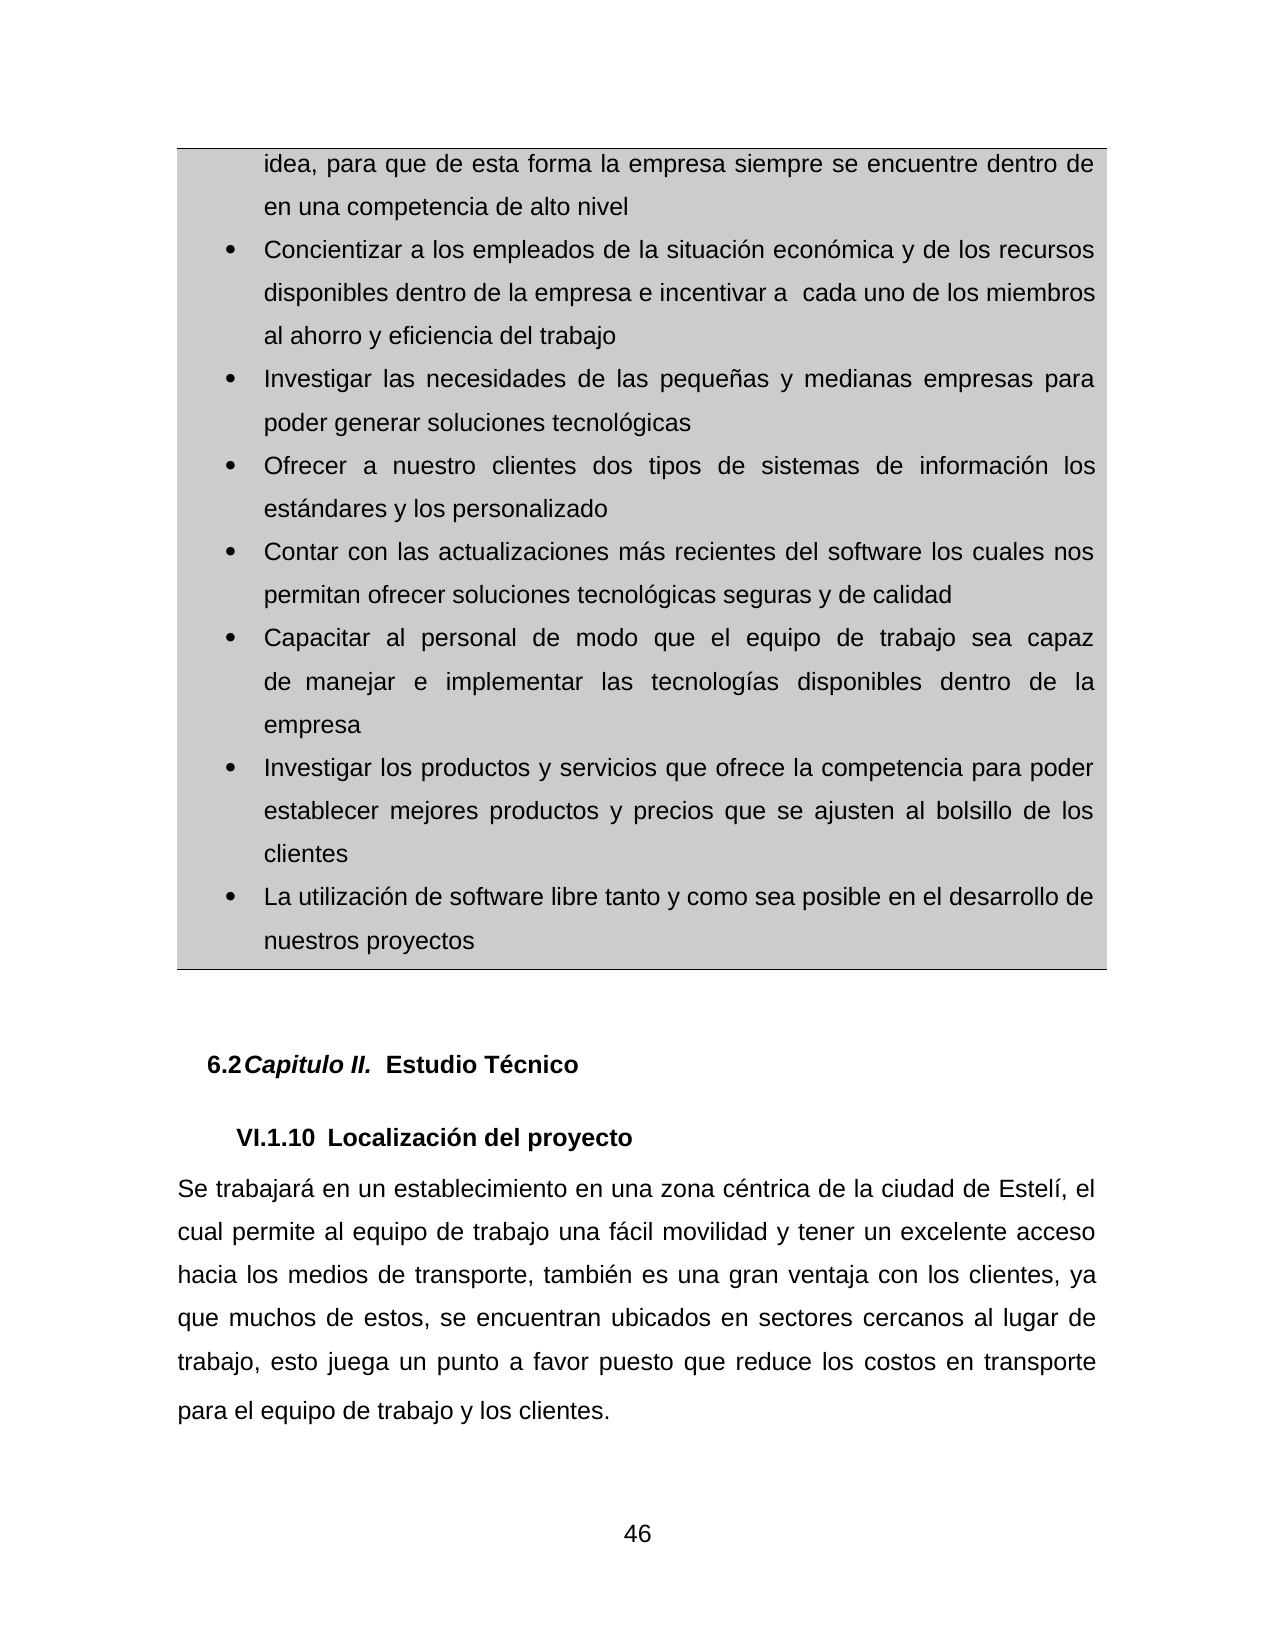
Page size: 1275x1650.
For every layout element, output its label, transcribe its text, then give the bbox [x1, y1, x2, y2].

subtitle Localización del proyecto [236, 1123, 1098, 1151]
subtitle Capitulo II. Estudio Técnico [207, 1050, 1098, 1079]
text Se trabajará en un establecimiento en una zona céntrica de la ciudad de Estelí, el cual permite al equipo de trabajo una fácil movilidad y tener un excelente acceso hacia los medios de transporte, también es una gran ventaja con los clientes, ya que muchos de estos, se encuentran ubicados en sectores cercanos al lugar de trabajo, esto juega un punto a favor puesto que reduce los costos en transporte para el equipo de trabajo y los clientes. [177, 1174, 1098, 1426]
